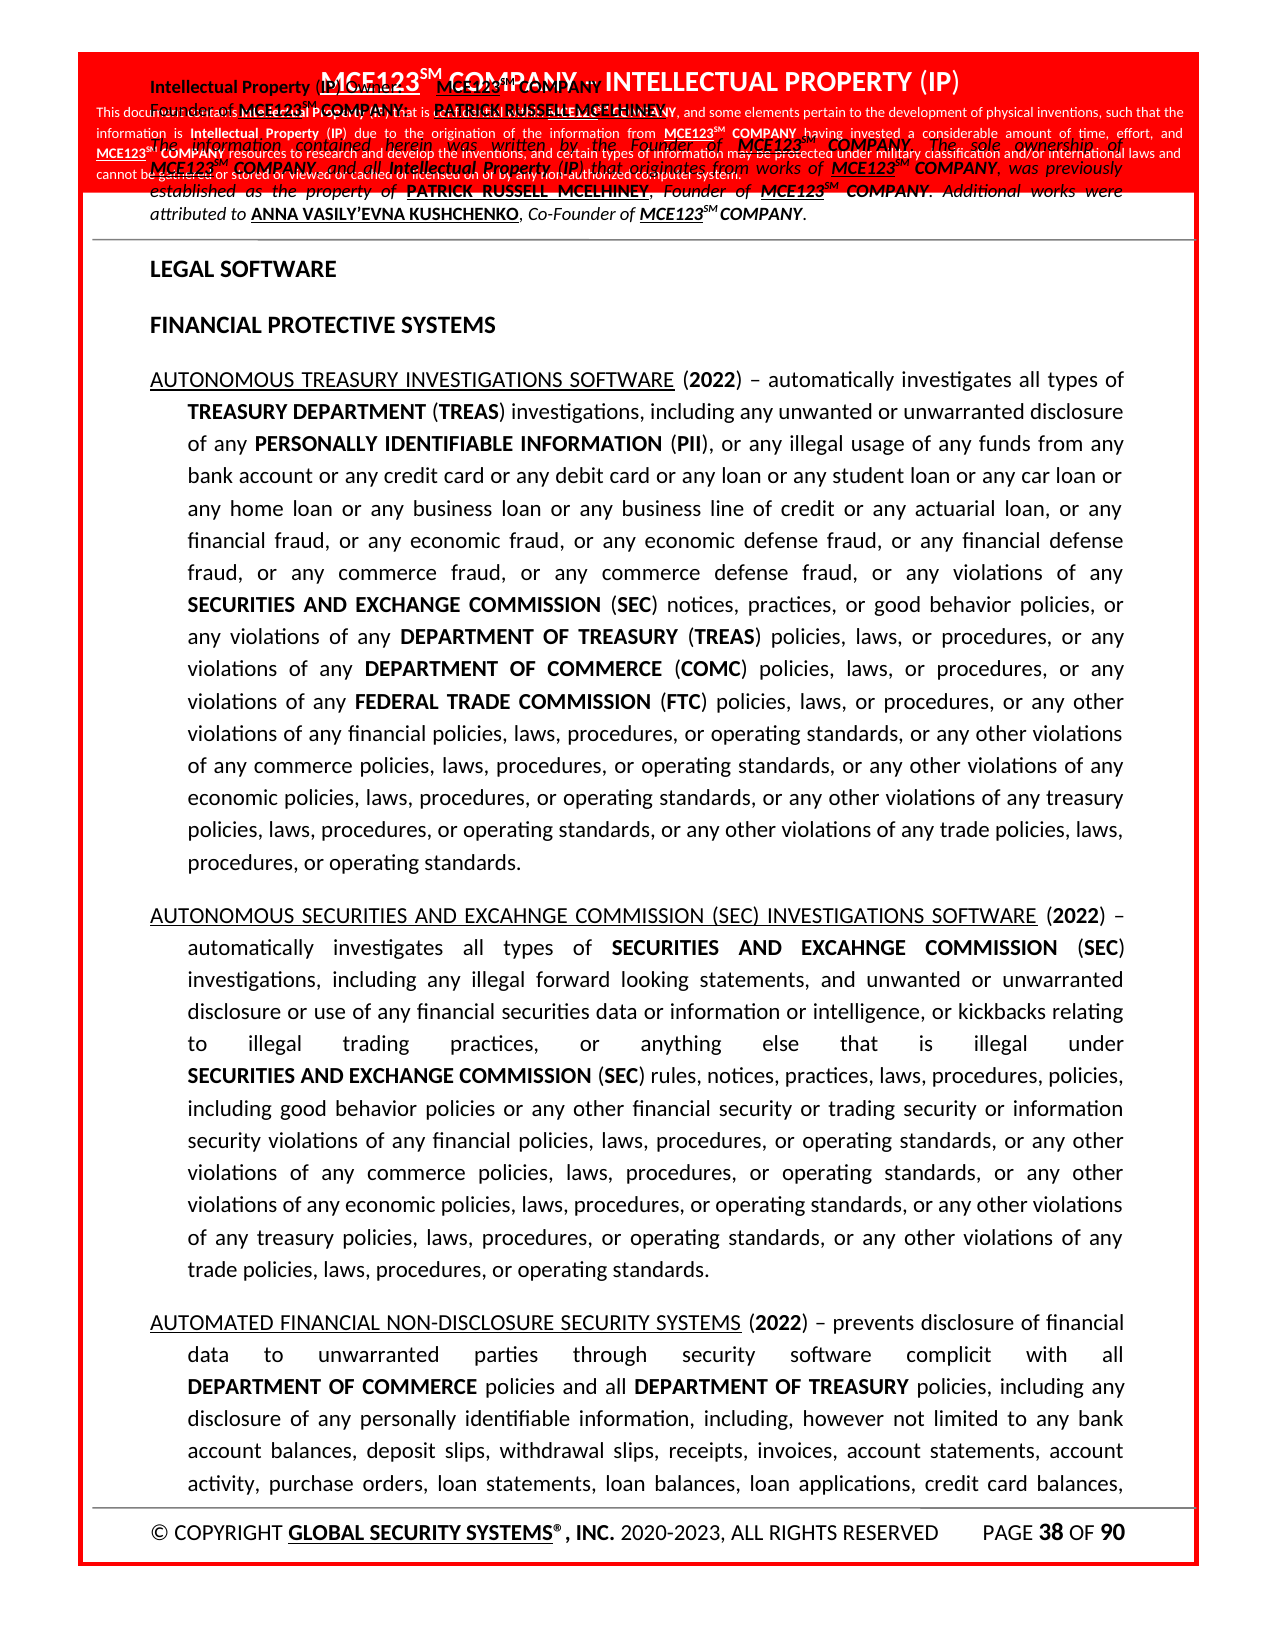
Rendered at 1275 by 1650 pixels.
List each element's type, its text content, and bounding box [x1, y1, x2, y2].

text LEGAL SOFTWARE [150, 253, 1125, 284]
text AUTONOMOUS TREASURY INVESTIGATIONS SOFTWARE (2022) – automatically investigates all types of TREASURY DEPARTMENT (TREAS) investigations, including any unwanted or unwarranted disclosure of any PERSONALLY IDENTIFIABLE INFORMATION (PII), or any illegal usage of any funds from any bank account or any credit card or any debit card or any loan or any student loan or any car loan or any home loan or any business loan or any business line of credit or any actuarial loan, or any financial fraud, or any economic fraud, or any economic defense fraud, or any financial defense fraud, or any commerce fraud, or any commerce defense fraud, or any violations of any SECURITIES AND EXCHANGE COMMISSION (SEC) notices, practices, or good behavior policies, or any violations of any DEPARTMENT OF TREASURY (TREAS) policies, laws, or procedures, or any violations of any DEPARTMENT OF COMMERCE (COMC) policies, laws, or procedures, or any violations of any FEDERAL TRADE COMMISSION (FTC) policies, laws, or procedures, or any other violations of any financial policies, laws, procedures, or operating standards, or any other violations of any commerce policies, laws, procedures, or operating standards, or any other violations of any economic policies, laws, procedures, or operating standards, or any other violations of any treasury policies, laws, procedures, or operating standards, or any other violations of any trade policies, laws, procedures, or operating standards. [150, 365, 1125, 876]
text AUTONOMOUS SECURITIES AND EXCAHNGE COMMISSION (SEC) INVESTIGATIONS SOFTWARE (2022) – automatically investigates all types of SECURITIES AND EXCAHNGE COMMISSION (SEC) investigations, including any illegal forward looking statements, and unwanted or unwarranted disclosure or use of any financial securities data or information or intelligence, or kickbacks relating to illegal trading practices, or anything else that is illegal under SECURITIES AND EXCHANGE COMMISSION (SEC) rules, notices, practices, laws, procedures, policies, including good behavior policies or any other financial security or trading security or information security violations of any financial policies, laws, procedures, or operating standards, or any other violations of any commerce policies, laws, procedures, or operating standards, or any other violations of any economic policies, laws, procedures, or operating standards, or any other violations of any treasury policies, laws, procedures, or operating standards, or any other violations of any trade policies, laws, procedures, or operating standards. [150, 901, 1125, 1283]
text FINANCIAL PROTECTIVE SYSTEMS [150, 309, 1125, 339]
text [150, 1308, 1125, 1497]
